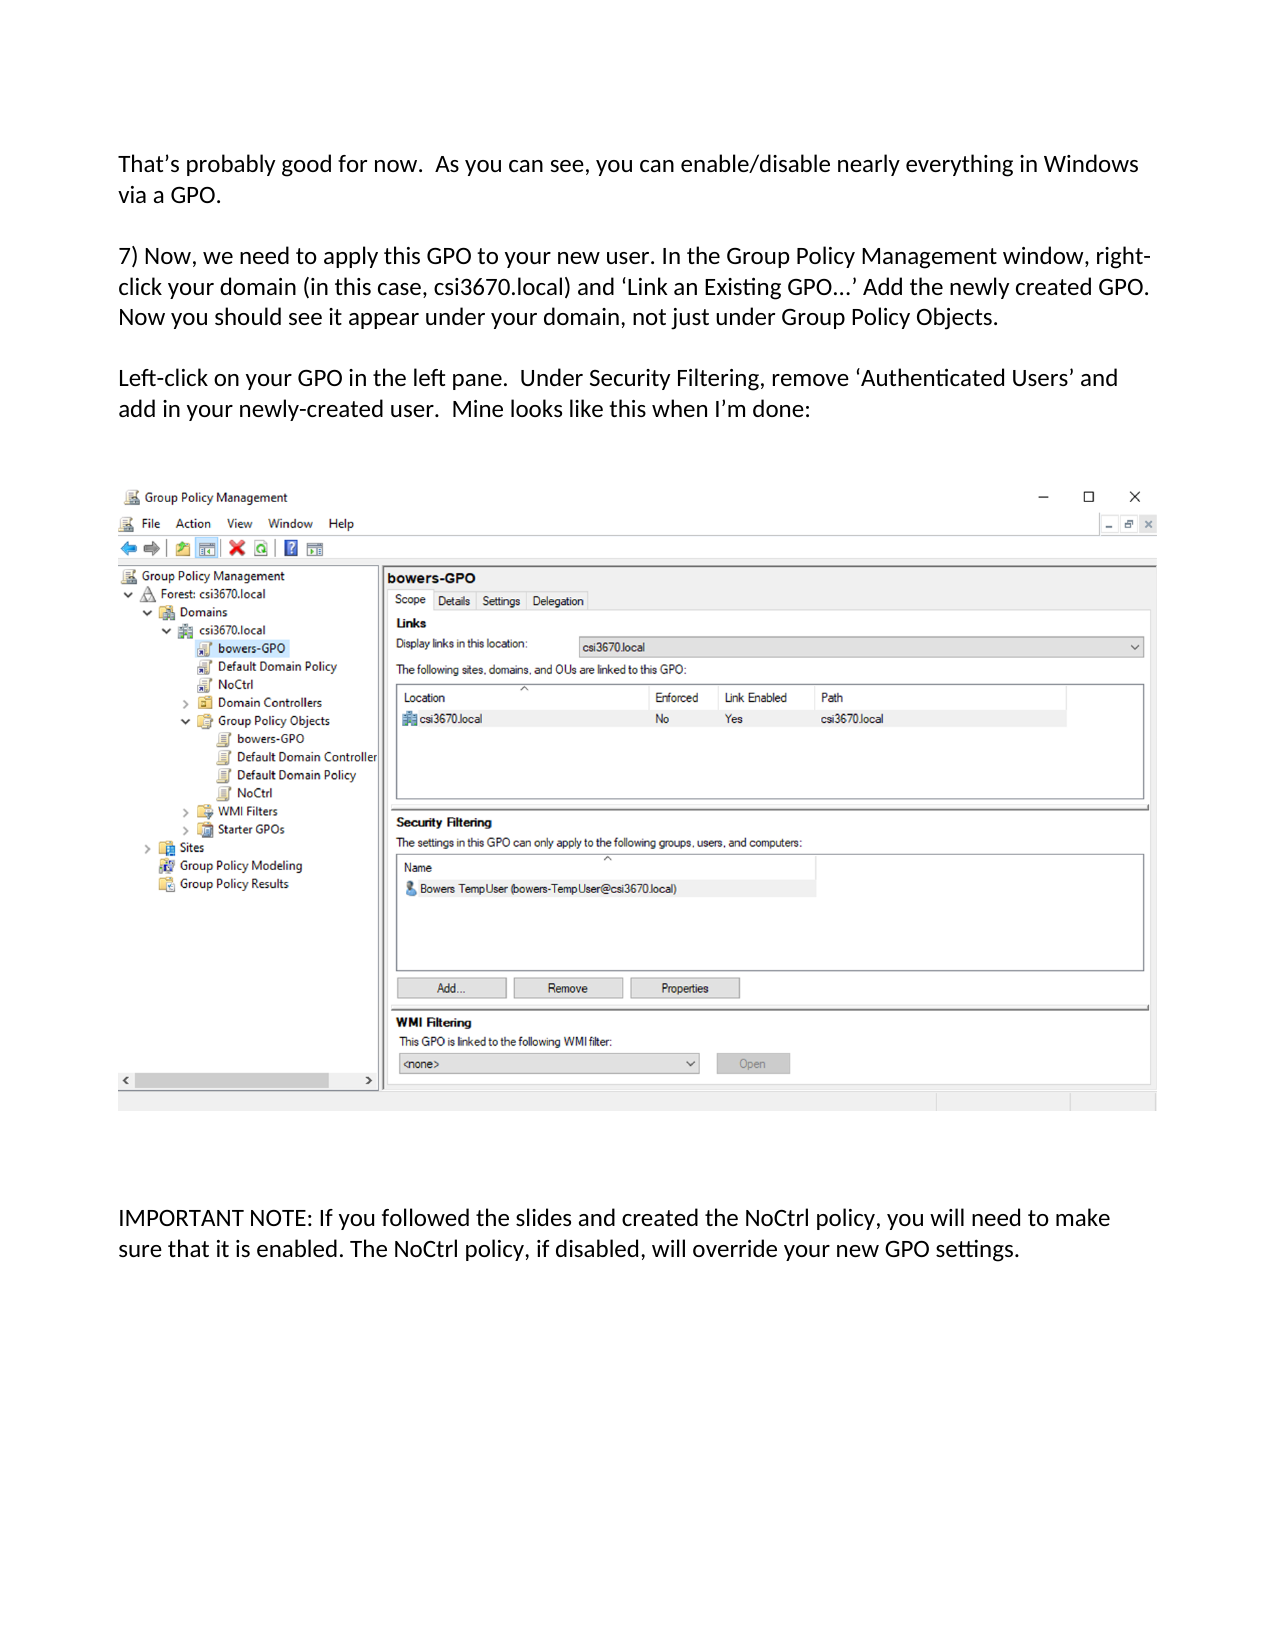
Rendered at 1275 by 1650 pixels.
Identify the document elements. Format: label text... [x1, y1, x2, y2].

text Left-click on your GPO in the left pane. Under Security Filtering, remove ‘Authenticated Users’ and add in your newly-created user. Mine looks like this when I’m done: [118, 362, 1157, 423]
text 7) Now, we need to apply this GPO to your new user. In the Group Policy Management window, right-click your domain (in this case, csi3670.local) and ‘Link an Existing GPO...’ Add the newly created GPO. Now you should see it appear under your domain, not just under Group Policy Objects. [118, 240, 1157, 332]
picture [118, 484, 1157, 1111]
text IMPORTANT NOTE: If you followed the slides and created the NoCtrl policy, you will need to make sure that it is enabled. The NoCtrl policy, if disabled, will override your new GPO settings. [118, 1202, 1157, 1263]
text That’s probably good for now. As you can see, you can enable/disable nearly everything in Windows via a GPO. [118, 149, 1157, 210]
